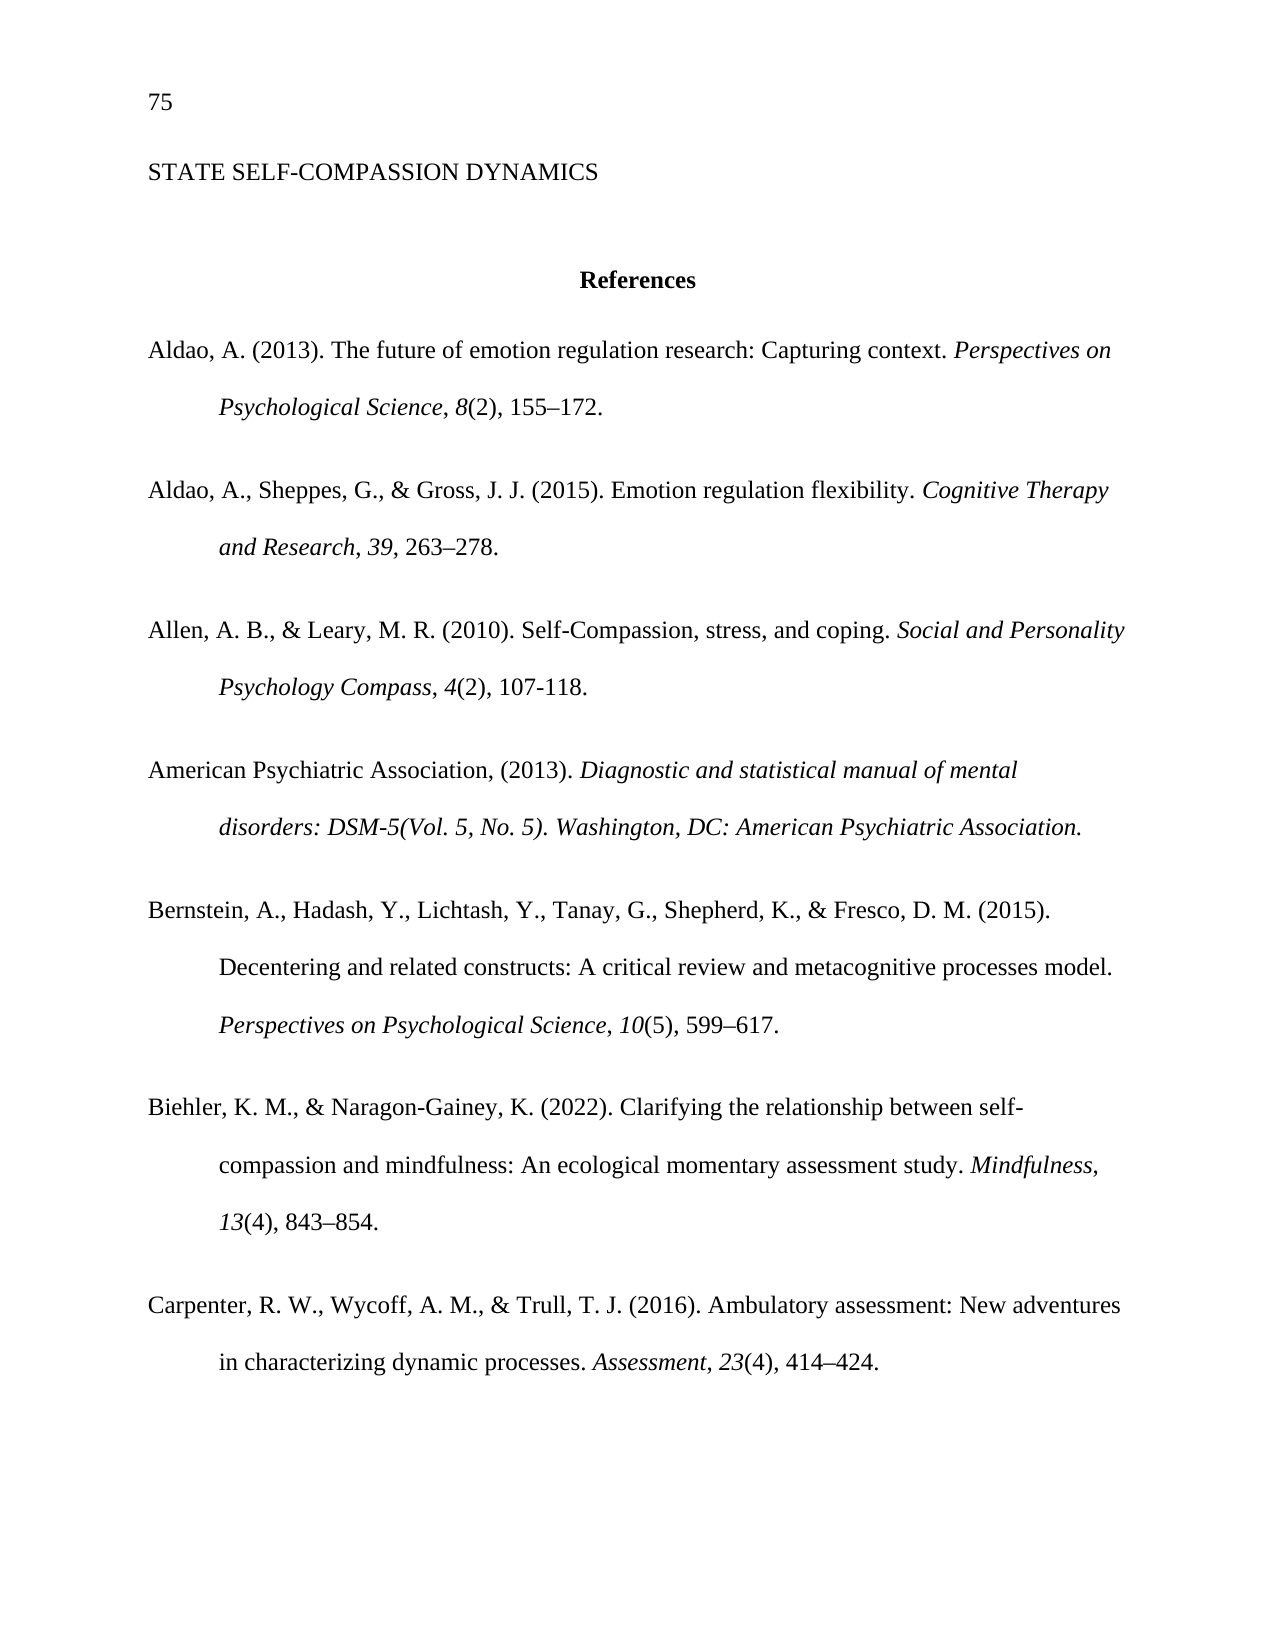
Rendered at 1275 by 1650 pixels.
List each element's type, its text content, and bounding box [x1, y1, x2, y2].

text Carpenter, R. W., Wycoff, A. M., & Trull, T. J. (2016). Ambulatory assessment: New adventures in characterizing dynamic processes. Assessment, 23(4), 414–424. [148, 1290, 1127, 1376]
text Bernstein, A., Hadash, Y., Lichtash, Y., Tanay, G., Shepherd, K., & Fresco, D. M. (2015). Decentering and related constructs: A critical review and metacognitive processes model. Perspectives on Psychological Science, 10(5), 599–617. [148, 895, 1127, 1039]
subtitle References [148, 265, 1127, 294]
text American Psychiatric Association, (2013). Diagnostic and statistical manual of mental disorders: DSM-5(Vol. 5, No. 5). Washington, DC: American Psychiatric Association. [148, 755, 1127, 841]
text Biehler, K. M., & Naragon-Gainey, K. (2022). Clarifying the relationship between self-compassion and mindfulness: An ecological momentary assessment study. Mindfulness, 13(4), 843–854. [148, 1092, 1127, 1236]
text Aldao, A., Sheppes, G., & Gross, J. J. (2015). Emotion regulation flexibility. Cognitive Therapy and Research, 39, 263–278. [148, 475, 1127, 561]
text Aldao, A. (2013). The future of emotion regulation research: Capturing context. Perspectives on Psychological Science, 8(2), 155–172. [148, 335, 1127, 421]
